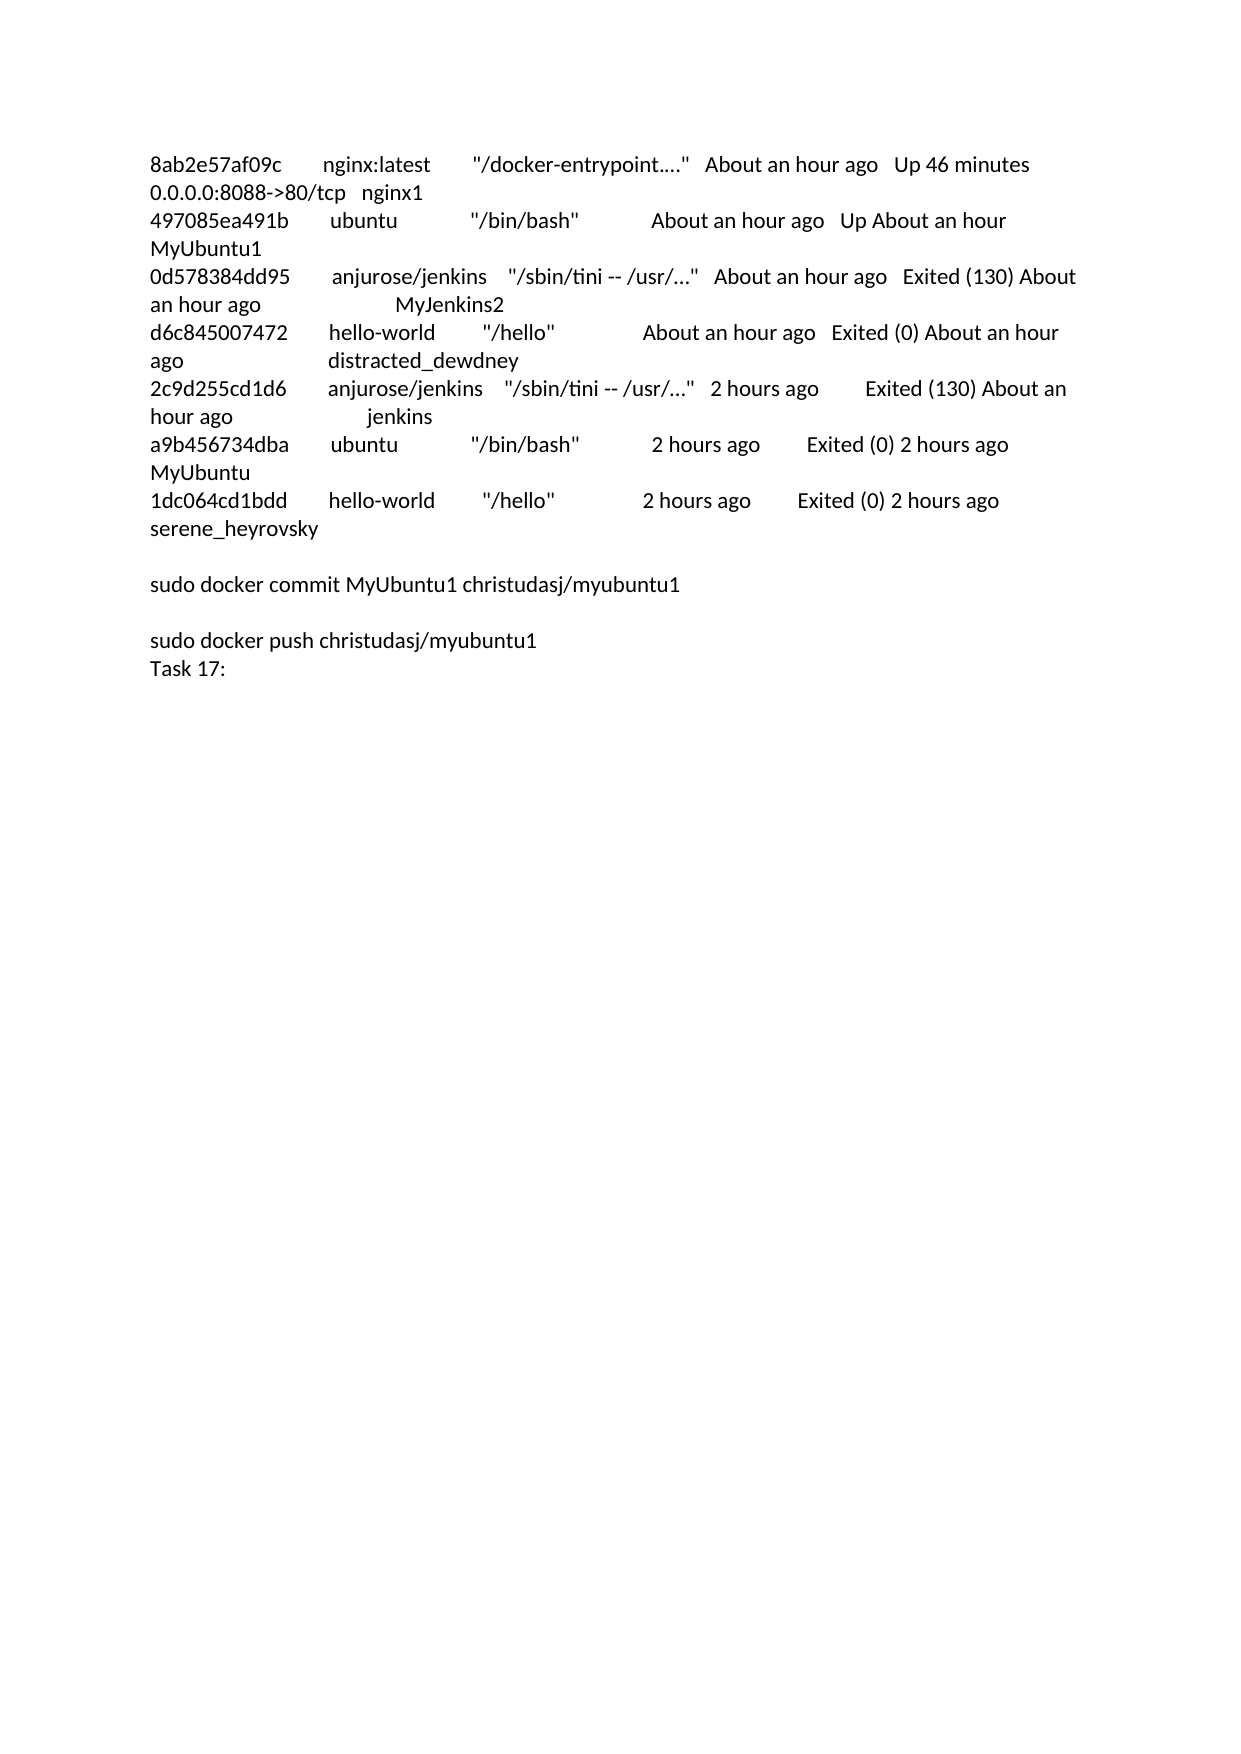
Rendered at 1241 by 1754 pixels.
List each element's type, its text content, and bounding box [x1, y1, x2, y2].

text a9b456734dba ubuntu "/bin/bash" 2 hours ago Exited (0) 2 hours ago MyUbuntu [150, 430, 1090, 486]
text 8ab2e57af09c nginx:latest "/docker-entrypoint.…" About an hour ago Up 46 minutes 0.0.0.0:8088->80/tcp nginx1 [150, 150, 1090, 206]
text 0d578384dd95 anjurose/jenkins "/sbin/tini -- /usr/…" About an hour ago Exited (130) About an hour ago MyJenkins2 [150, 262, 1090, 318]
text Task 17: [150, 654, 1090, 682]
text d6c845007472 hello-world "/hello" About an hour ago Exited (0) About an hour ago distracted_dewdney [150, 318, 1090, 374]
text sudo docker commit MyUbuntu1 christudasj/myubuntu1 [150, 570, 1090, 598]
text 497085ea491b ubuntu "/bin/bash" About an hour ago Up About an hour MyUbuntu1 [150, 206, 1090, 262]
text 2c9d255cd1d6 anjurose/jenkins "/sbin/tini -- /usr/…" 2 hours ago Exited (130) About an hour ago jenkins [150, 374, 1090, 430]
text 1dc064cd1bdd hello-world "/hello" 2 hours ago Exited (0) 2 hours ago serene_heyrovsky [150, 486, 1090, 542]
text sudo docker push christudasj/myubuntu1 [150, 626, 1090, 654]
